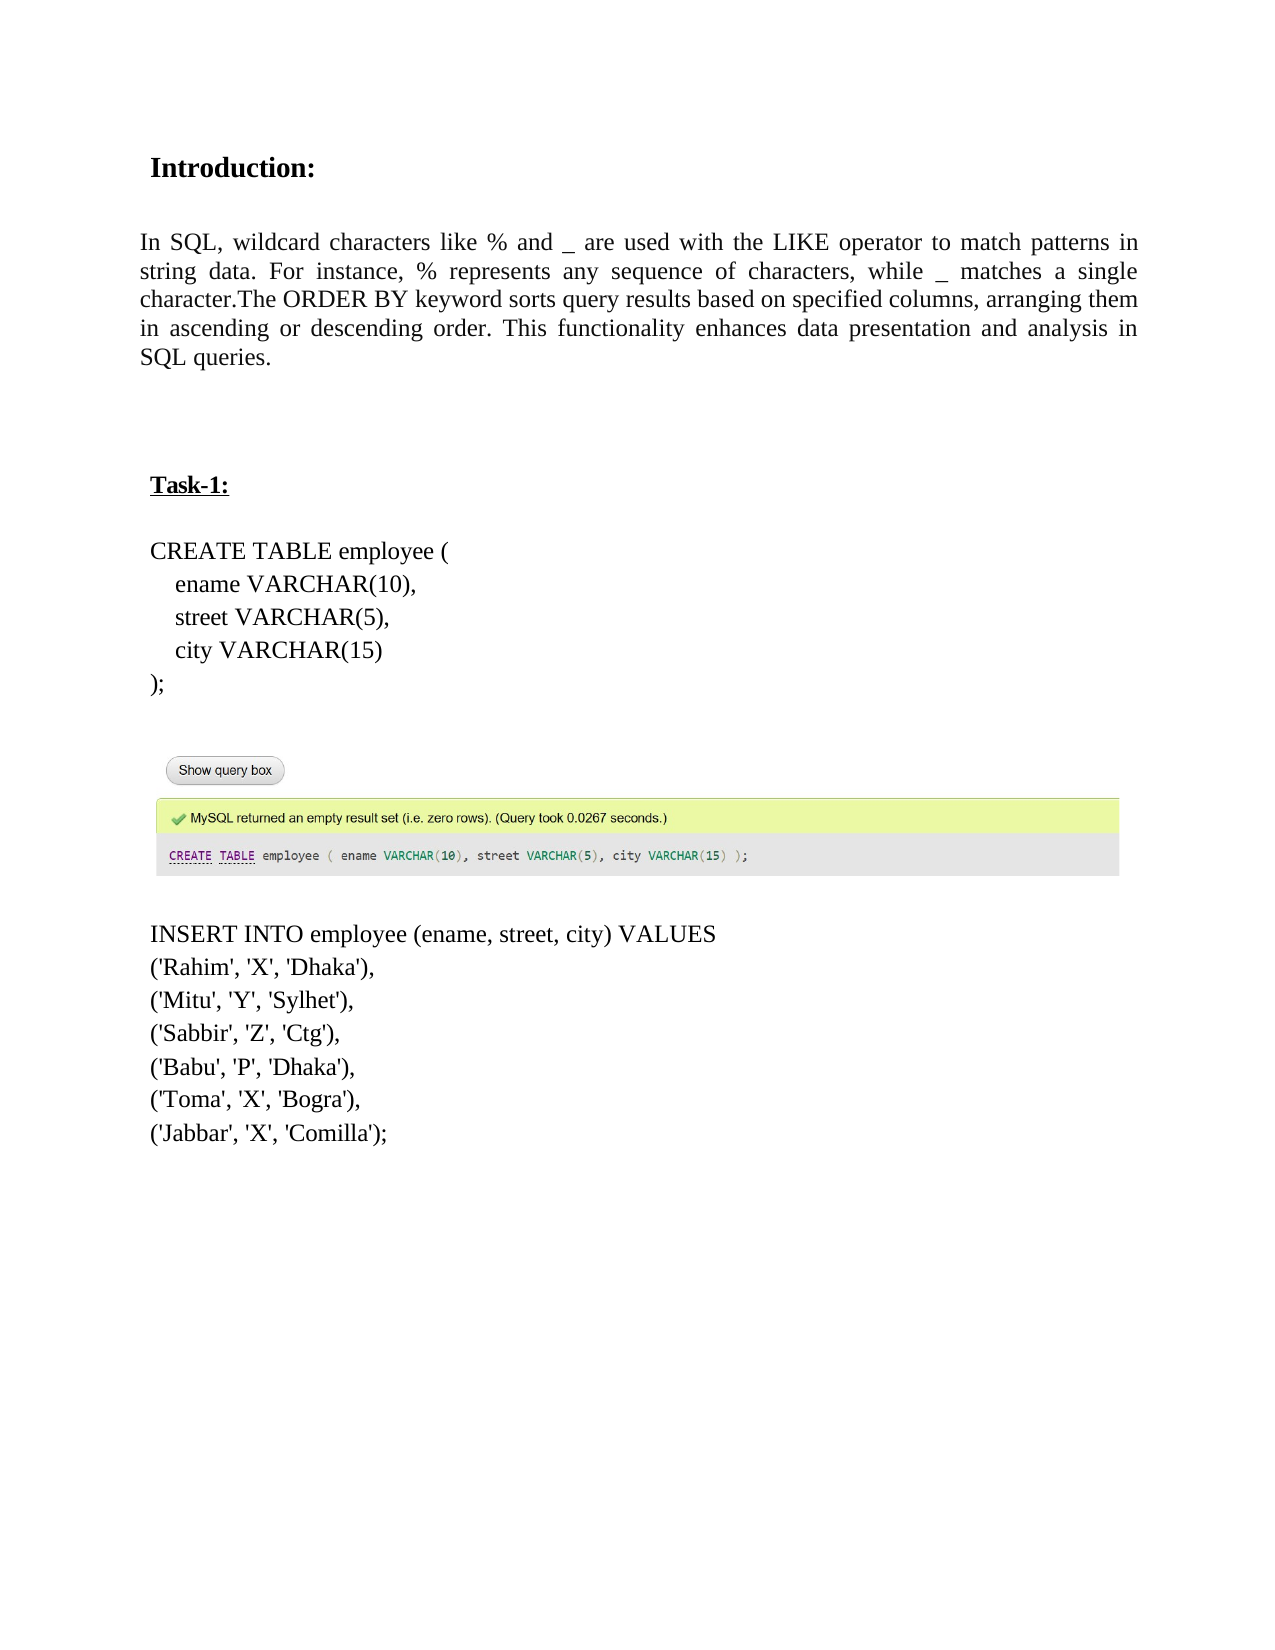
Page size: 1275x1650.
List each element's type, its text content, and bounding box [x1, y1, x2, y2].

text ('Mitu', 'Y', 'Sylhet'), [150, 985, 1139, 1014]
text INSERT INTO employee (ename, street, city) VALUES ('Rahim', 'X', 'Dhaka'), [150, 919, 747, 981]
text ('Jabbar', 'X', 'Comilla'); [150, 1118, 1139, 1146]
text ('Toma', 'X', 'Bogra'), [150, 1084, 1139, 1113]
text Introduction: [150, 150, 1139, 183]
text Task-1: [150, 470, 1139, 499]
text ('Sabbir', 'Z', 'Ctg'), [150, 1018, 1139, 1047]
text street VARCHAR(5), city VARCHAR(15) [175, 602, 390, 664]
text ('Babu', 'P', 'Dhaka'), [150, 1052, 1139, 1080]
text ); [150, 668, 1139, 697]
text In SQL, wildcard characters like % and _ are used with the LIKE operator to match patterns in string data. For instance, % represents any sequence of characters, while _ matches a single character.The ORDER BY keyword sorts query results based on specified columns, arranging them in ascending or descending order. This functionality enhances data presentation and analysis in SQL queries. [139, 227, 1139, 371]
picture [156, 756, 1120, 876]
text CREATE TABLE employee ( ename VARCHAR(10), [150, 536, 507, 598]
